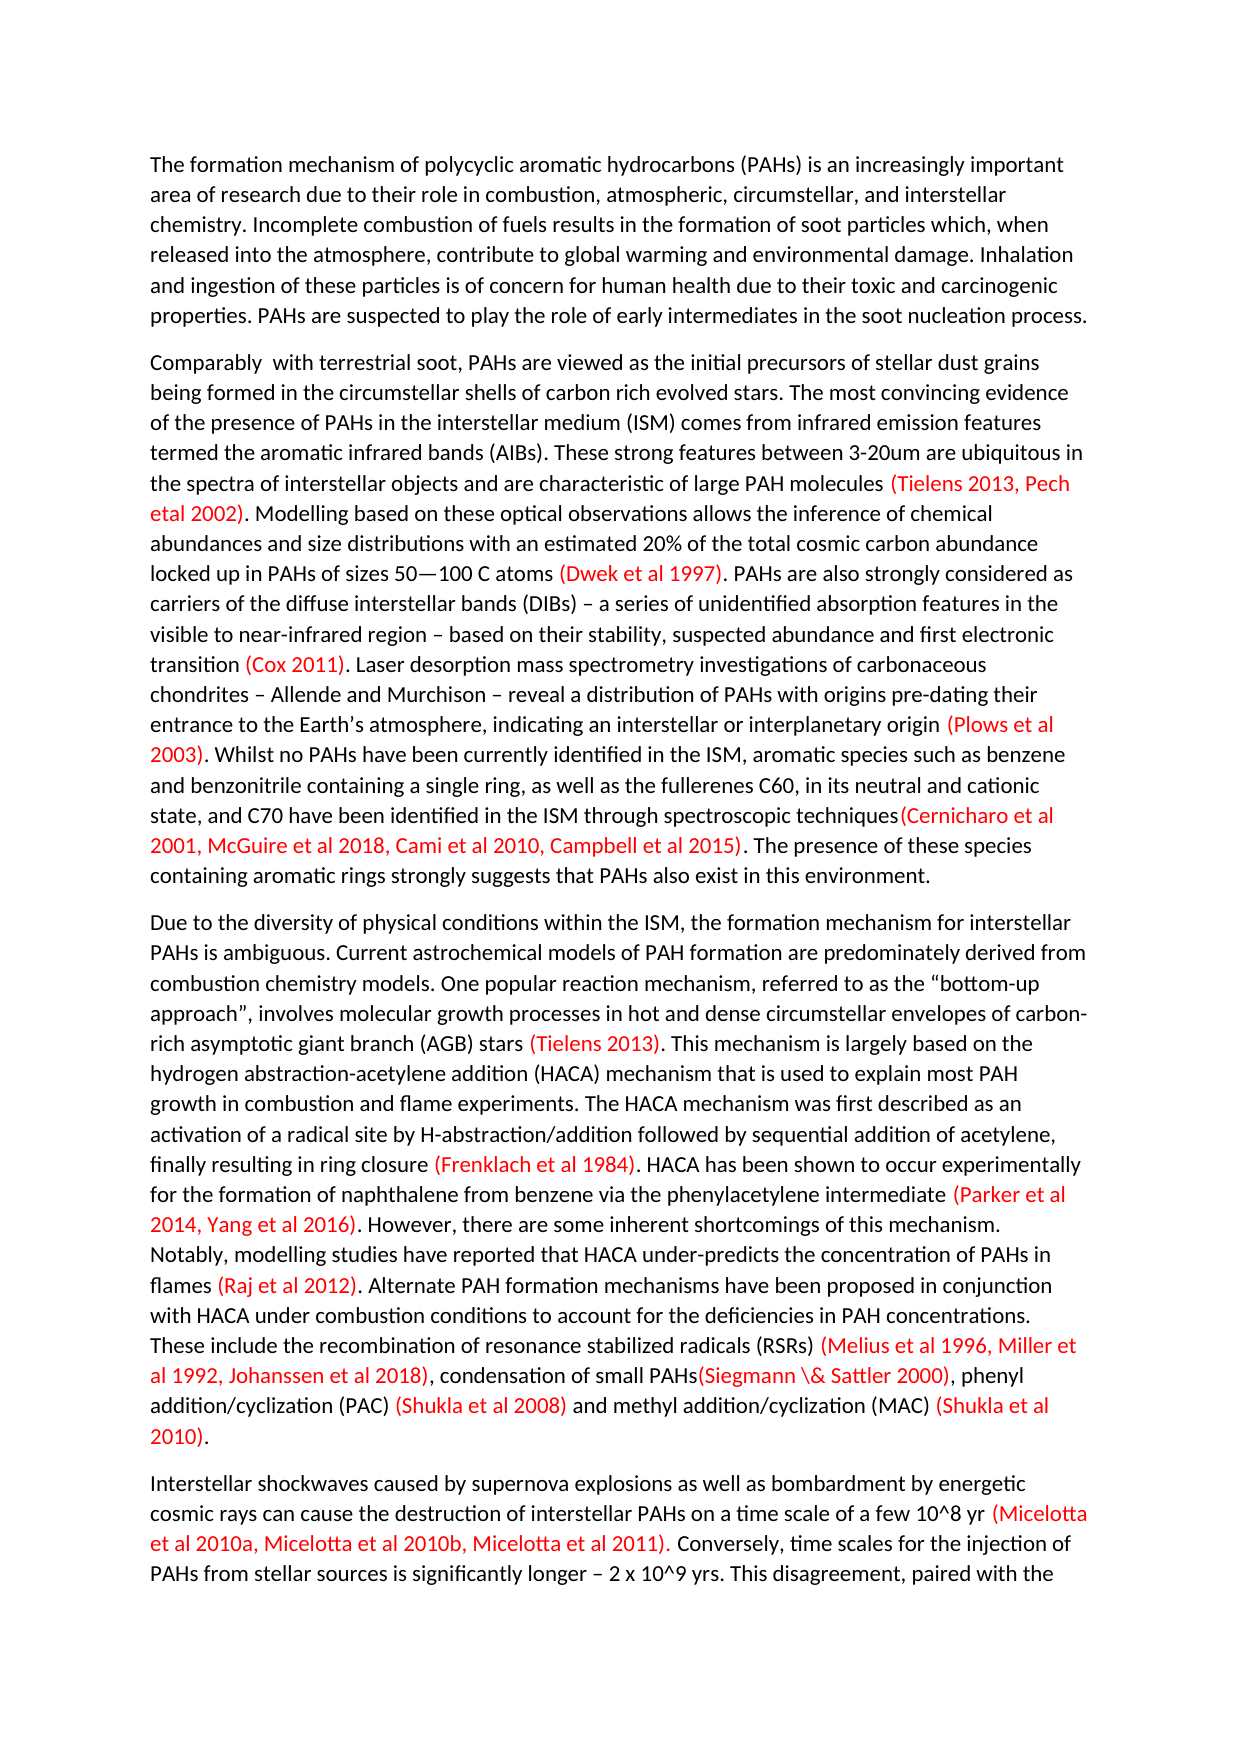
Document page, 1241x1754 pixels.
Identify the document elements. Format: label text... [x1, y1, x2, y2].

text Due to the diversity of physical conditions within the ISM, the formation mechanism for interstellar PAHs is ambiguous. Current astrochemical models of PAH formation are predominately derived from combustion chemistry models. One popular reaction mechanism, referred to as the “bottom-up approach”, involves molecular growth processes in hot and dense circumstellar envelopes of carbon-rich asymptotic giant branch (AGB) stars (Tielens 2013). This mechanism is largely based on the hydrogen abstraction-acetylene addition (HACA) mechanism that is used to explain most PAH growth in combustion and flame experiments. The HACA mechanism was first described as an activation of a radical site by H-abstraction/addition followed by sequential addition of acetylene, finally resulting in ring closure (Frenklach et al 1984). HACA has been shown to occur experimentally for the formation of naphthalene from benzene via the phenylacetylene intermediate (Parker et al 2014, Yang et al 2016). However, there are some inherent shortcomings of this mechanism. Notably, modelling studies have reported that HACA under-predicts the concentration of PAHs in flames (Raj et al 2012). Alternate PAH formation mechanisms have been proposed in conjunction with HACA under combustion conditions to account for the deficiencies in PAH concentrations. These include the recombination of resonance stabilized radicals (RSRs) (Melius et al 1996, Miller et al 1992, Johanssen et al 2018), condensation of small PAHs(Siegmann \& Sattler 2000), phenyl addition/cyclization (PAC) (Shukla et al 2008) and methyl addition/cyclization (MAC) (Shukla et al 2010). [150, 908, 1090, 1450]
text The formation mechanism of polycyclic aromatic hydrocarbons (PAHs) is an increasingly important area of research due to their role in combustion, atmospheric, circumstellar, and interstellar chemistry. Incomplete combustion of fuels results in the formation of soot particles which, when released into the atmosphere, contribute to global warming and environmental damage. Inhalation and ingestion of these particles is of concern for human health due to their toxic and carcinogenic properties. PAHs are suspected to play the role of early intermediates in the soot nucleation process. [150, 150, 1090, 329]
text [150, 1469, 1090, 1587]
text Comparably with terrestrial soot, PAHs are viewed as the initial precursors of stellar dust grains being formed in the circumstellar shells of carbon rich evolved stars. The most convincing evidence of the presence of PAHs in the interstellar medium (ISM) comes from infrared emission features termed the aromatic infrared bands (AIBs). These strong features between 3-20um are ubiquitous in the spectra of interstellar objects and are characteristic of large PAH molecules (Tielens 2013, Pech etal 2002). Modelling based on these optical observations allows the inference of chemical abundances and size distributions with an estimated 20% of the total cosmic carbon abundance locked up in PAHs of sizes 50—100 C atoms (Dwek et al 1997). PAHs are also strongly considered as carriers of the diffuse interstellar bands (DIBs) – a series of unidentified absorption features in the visible to near-infrared region – based on their stability, suspected abundance and first electronic transition (Cox 2011). Laser desorption mass spectrometry investigations of carbonaceous chondrites – Allende and Murchison – reveal a distribution of PAHs with origins pre-dating their entrance to the Earth’s atmosphere, indicating an interstellar or interplanetary origin (Plows et al 2003). Whilst no PAHs have been currently identified in the ISM, aromatic species such as benzene and benzonitrile containing a single ring, as well as the fullerenes C60, in its neutral and cationic state, and C70 have been identified in the ISM through spectroscopic techniques(Cernicharo et al 2001, McGuire et al 2018, Cami et al 2010, Campbell et al 2015). The presence of these species containing aromatic rings strongly suggests that PAHs also exist in this environment. [150, 348, 1090, 889]
